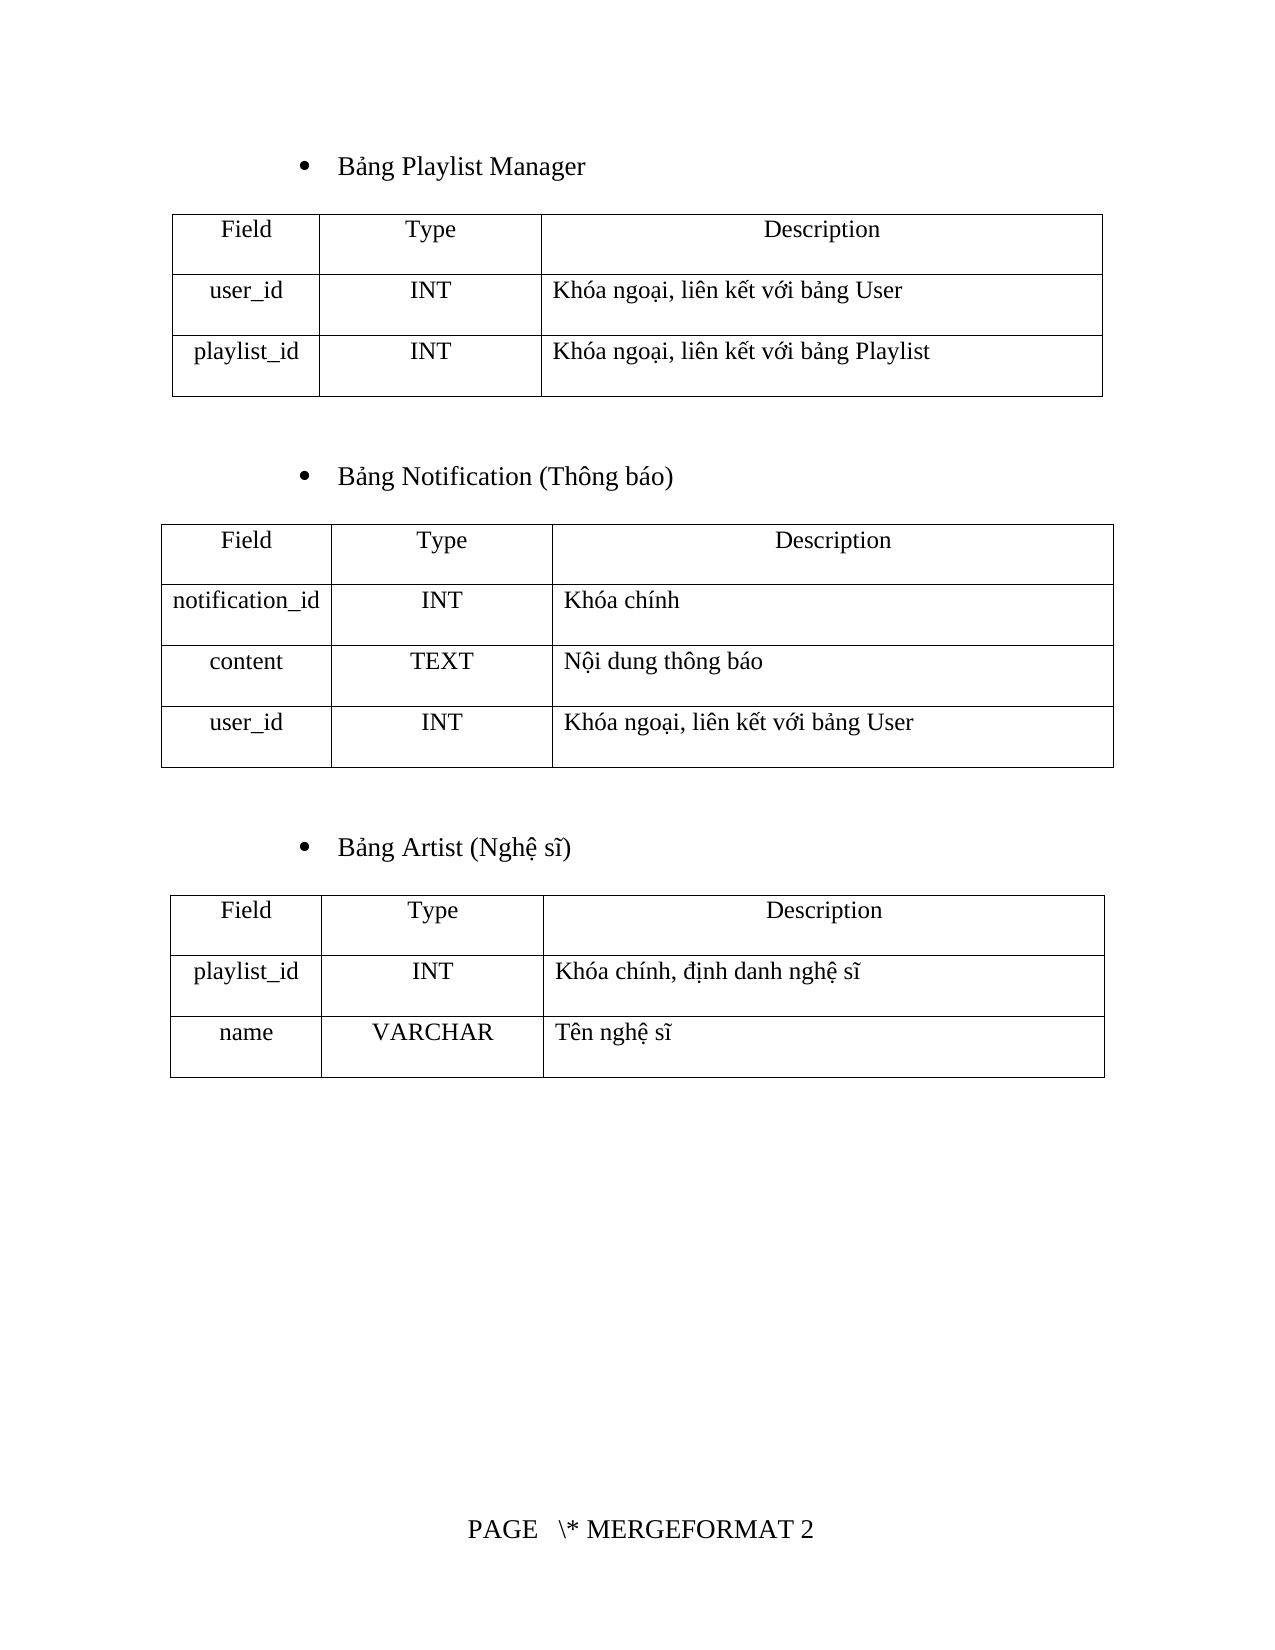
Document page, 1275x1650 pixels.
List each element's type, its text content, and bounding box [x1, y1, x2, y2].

table_cell notification_id [162, 585, 331, 645]
table_cell INT [332, 585, 552, 645]
table_cell Khóa chính [553, 585, 1113, 645]
table_cell INT [332, 707, 552, 767]
table_cell INT [320, 275, 541, 335]
table_cell INT [322, 956, 543, 1016]
table_header Description [553, 525, 1113, 584]
table_cell content [162, 646, 331, 706]
table_header Type [322, 896, 543, 955]
list Bảng Notification (Thông báo) [300, 460, 1125, 491]
table_cell Khóa ngoại, liên kết với bảng Playlist [542, 336, 1102, 396]
table_cell TEXT [332, 646, 552, 706]
table_header Field [171, 896, 321, 955]
table_header Description [544, 896, 1104, 955]
list Bảng Artist (Nghệ sĩ) [300, 831, 1125, 862]
list Bảng Playlist Manager [300, 150, 1125, 181]
table_cell user_id [173, 275, 319, 335]
table_cell VARCHAR [322, 1017, 543, 1077]
table_header Field [162, 525, 331, 584]
table_cell playlist_id [171, 956, 321, 1016]
table_cell user_id [162, 707, 331, 767]
table_cell Khóa ngoại, liên kết với bảng User [553, 707, 1113, 767]
table_cell name [171, 1017, 321, 1077]
table_cell Nội dung thông báo [553, 646, 1113, 706]
table_cell INT [320, 336, 541, 396]
table_cell Khóa chính, định danh nghệ sĩ [544, 956, 1104, 1016]
table_cell Khóa ngoại, liên kết với bảng User [542, 275, 1102, 335]
table_header Field [173, 215, 319, 274]
table_cell playlist_id [173, 336, 319, 396]
table_header Type [320, 215, 541, 274]
table_header Description [542, 215, 1102, 274]
table_header Type [332, 525, 552, 584]
table_cell Tên nghệ sĩ [544, 1017, 1104, 1077]
